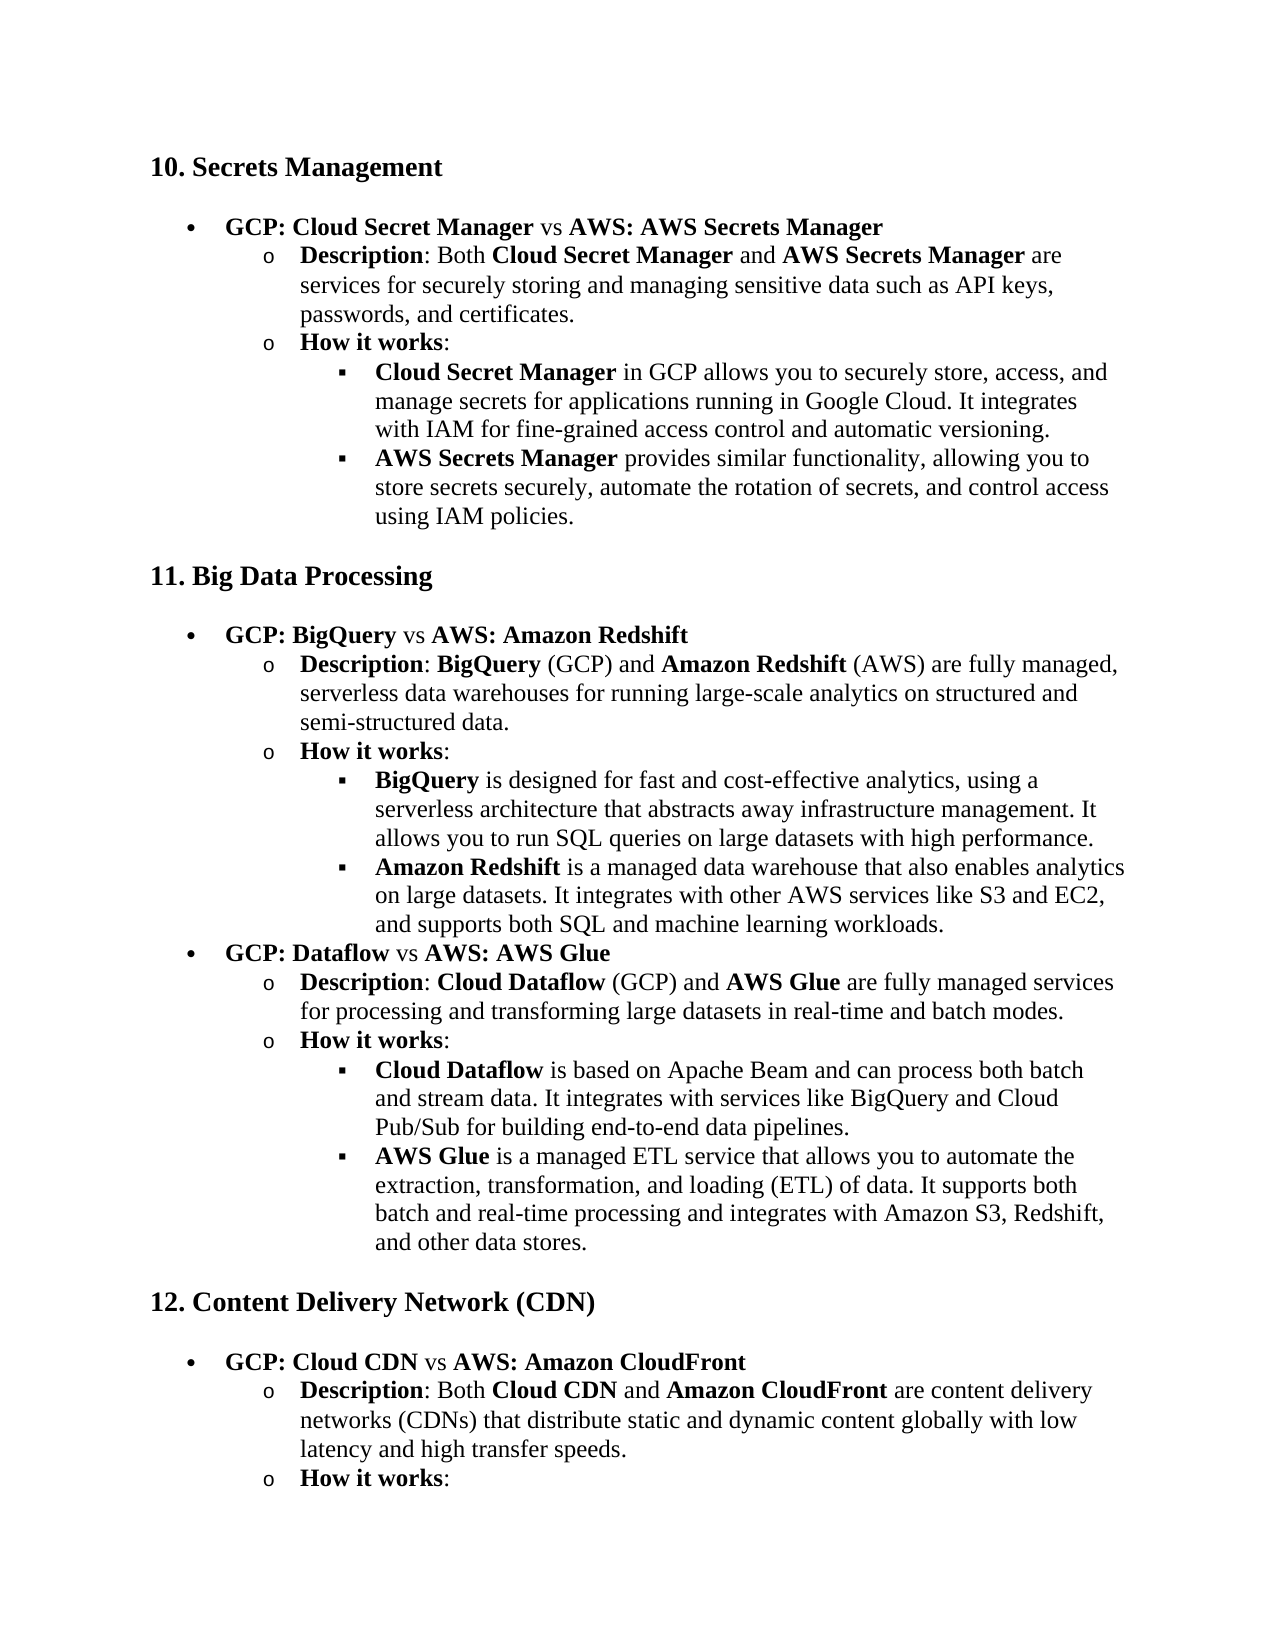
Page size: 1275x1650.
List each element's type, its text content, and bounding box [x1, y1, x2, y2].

list Cloud Dataflow is based on Apache Beam and can process both batch and stream data. It integrates with services like BigQuery and Cloud Pub/Sub for building end-to-end data pipelines. [337, 1055, 1125, 1141]
list Description: BigQuery (GCP) and Amazon Redshift (AWS) are fully managed, serverless data warehouses for running large-scale analytics on structured and semi-structured data. [262, 649, 1125, 736]
list Amazon Redshift is a managed data warehouse that also enables analytics on large datasets. It integrates with other AWS services like S3 and EC2, and supports both SQL and machine learning workloads. [337, 852, 1125, 938]
list GCP: Dataflow vs AWS: AWS Glue [187, 938, 1125, 967]
text 12. Content Delivery Network (CDN) [150, 1285, 1125, 1318]
list How it works: [262, 1025, 1125, 1055]
list Description: Both Cloud CDN and Amazon CloudFront are content delivery networks (CDNs) that distribute static and dynamic content globally with low latency and high transfer speeds. [262, 1376, 1125, 1463]
list Description: Both Cloud Secret Manager and AWS Secrets Manager are services for securely storing and managing sensitive data such as API keys, passwords, and certificates. [262, 240, 1125, 327]
text 11. Big Data Processing [150, 559, 1125, 591]
text 10. Secrets Management [150, 150, 1125, 182]
list Description: Cloud Dataflow (GCP) and AWS Glue are fully managed services for processing and transforming large datasets in real-time and batch modes. [262, 967, 1125, 1025]
list How it works: [262, 327, 1125, 357]
list BigQuery is designed for fast and cost-effective analytics, using a serverless architecture that abstracts away infrastructure management. It allows you to run SQL queries on large datasets with high performance. [337, 766, 1125, 852]
list GCP: Cloud Secret Manager vs AWS: AWS Secrets Manager [187, 212, 1125, 240]
list AWS Glue is a managed ETL service that allows you to automate the extraction, transformation, and loading (ETL) of data. It supports both batch and real-time processing and integrates with Amazon S3, Redshift, and other data stores. [337, 1141, 1125, 1256]
list GCP: BigQuery vs AWS: Amazon Redshift [187, 620, 1125, 649]
list AWS Secrets Manager provides similar functionality, allowing you to store secrets securely, automate the rotation of secrets, and control access using IAM policies. [337, 443, 1125, 529]
list GCP: Cloud CDN vs AWS: Amazon CloudFront [187, 1347, 1125, 1376]
list Cloud Secret Manager in GCP allows you to securely store, access, and manage secrets for applications running in Google Cloud. It integrates with IAM for fine-grained access control and automatic versioning. [337, 357, 1125, 443]
list How it works: [262, 1463, 1125, 1492]
list How it works: [262, 736, 1125, 766]
